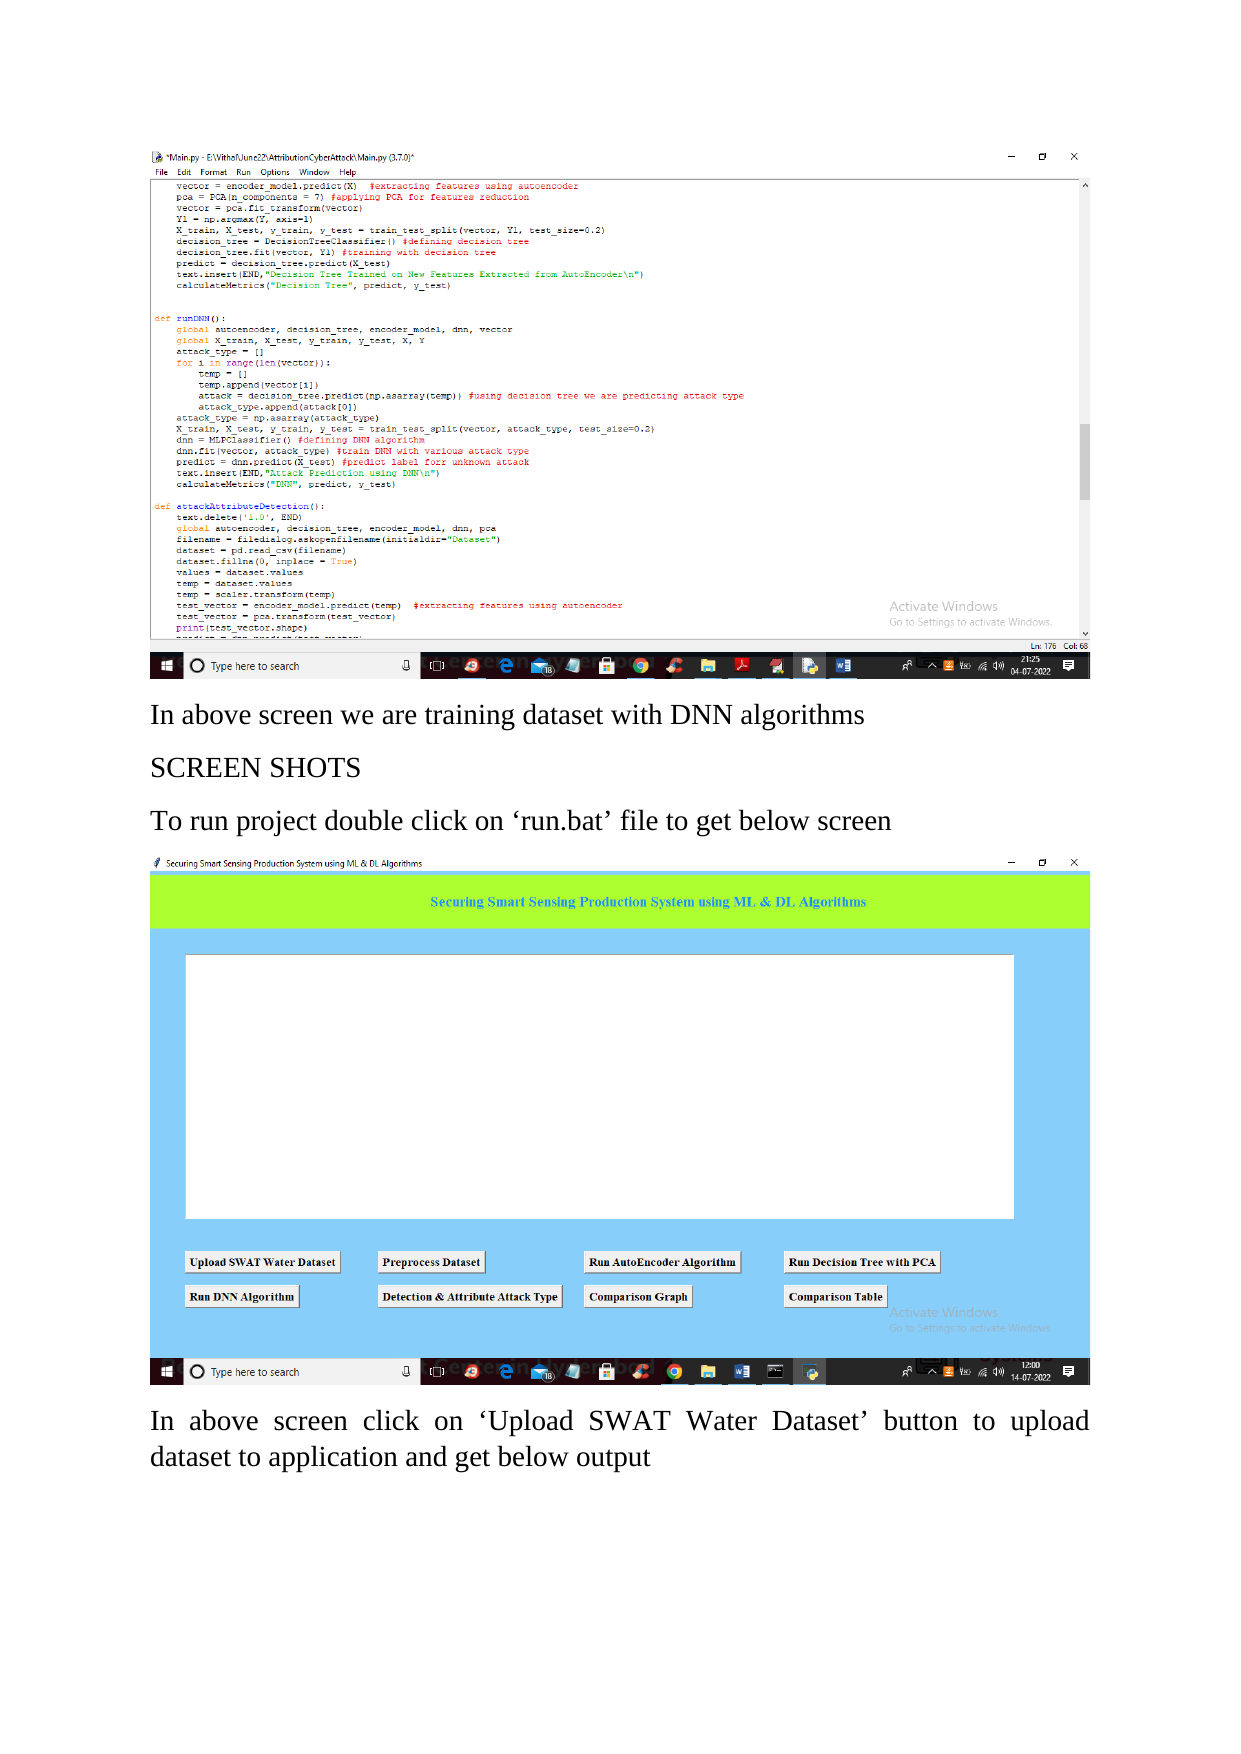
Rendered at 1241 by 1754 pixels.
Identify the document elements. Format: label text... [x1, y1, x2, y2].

text To run project double click on ‘run.bat’ file to get below screen [150, 803, 1090, 837]
picture [150, 150, 1091, 679]
picture [150, 856, 1091, 1385]
text SCREEN SHOTS [150, 750, 1090, 784]
text In above screen click on ‘Upload SWAT Water Dataset’ button to upload dataset to application and get below output [150, 1403, 1090, 1473]
text In above screen we are training dataset with DNN algorithms [150, 697, 1090, 731]
